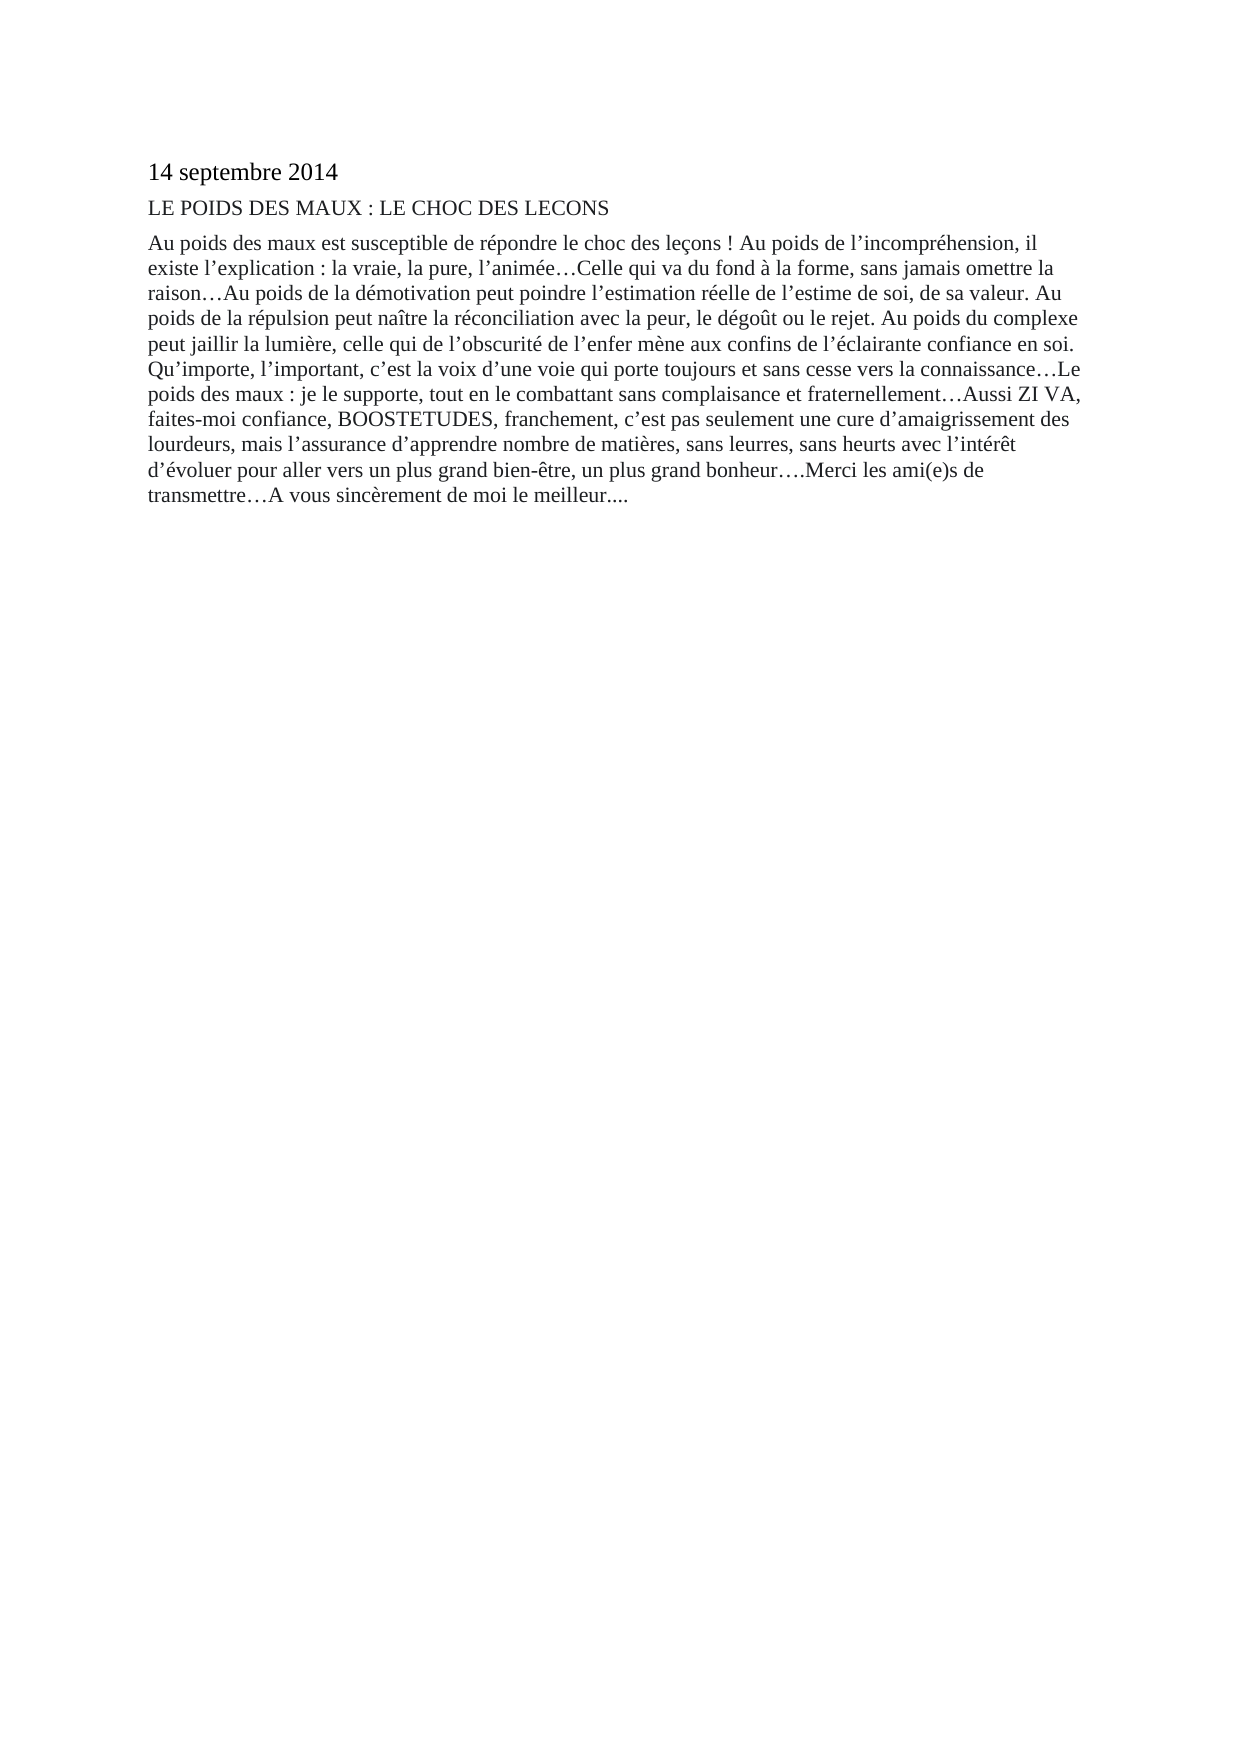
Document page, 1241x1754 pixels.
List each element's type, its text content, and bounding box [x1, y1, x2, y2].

text Au poids des maux est susceptible de répondre le choc des leçons ! Au poids de l’incompréhension, il existe l’explication : la vraie, la pure, l’animée…Celle qui va du fond à la forme, sans jamais omettre la raison…Au poids de la démotivation peut poindre l’estimation réelle de l’estime de soi, de sa valeur. Au poids de la répulsion peut naître la réconciliation avec la peur, le dégoût ou le rejet. Au poids du complexe peut jaillir la lumière, celle qui de l’obscurité de l’enfer mène aux confins de l’éclairante confiance en soi. Qu’importe, l’important, c’est la voix d’une voie qui porte toujours et sans cesse vers la connaissance…Le poids des maux : je le supporte, tout en le combattant sans complaisance et fraternellement…Aussi ZI VA, faites-moi confiance, BOOSTETUDES, franchement, c’est pas seulement une cure d’amaigrissement des lourdeurs, mais l’assurance d’apprendre nombre de matières, sans leurres, sans heurts avec l’intérêt d’évoluer pour aller vers un plus grand bien-être, un plus grand bonheur….Merci les ami(e)s de transmettre…A vous sincèrement de moi le meilleur.... [148, 230, 1093, 507]
text 14 septembre 2014 [148, 157, 1093, 186]
text LE POIDS DES MAUX : LE CHOC DES LECONS [148, 195, 1093, 220]
